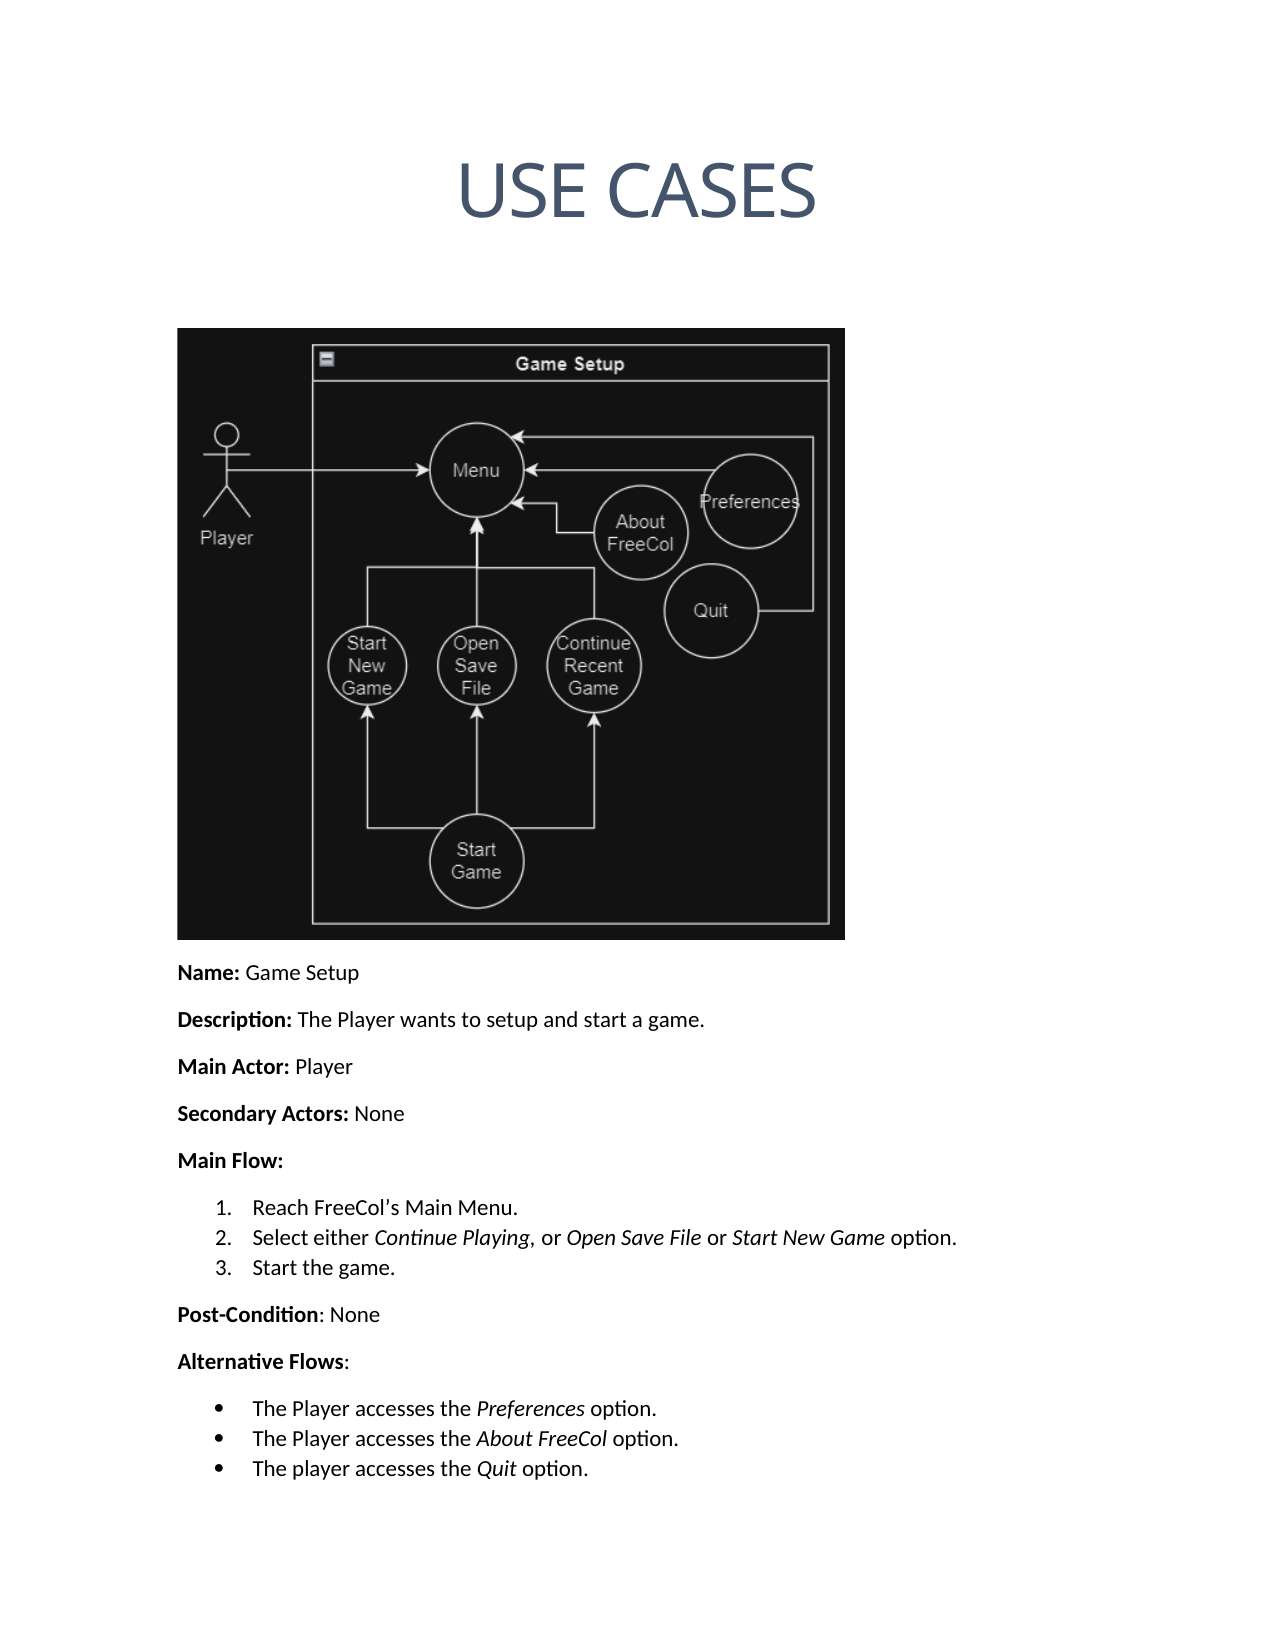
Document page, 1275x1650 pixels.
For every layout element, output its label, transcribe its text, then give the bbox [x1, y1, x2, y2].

text Main Flow: [177, 1146, 1098, 1174]
list The Player accesses the Preferences option. [215, 1394, 1098, 1422]
text Description: The Player wants to setup and start a game. [177, 1005, 1098, 1033]
title use cases [177, 148, 1098, 234]
text Name: Game Setup [177, 958, 1098, 986]
list Select either Continue Playing, or Open Save File or Start New Game option. [215, 1223, 1098, 1251]
text Secondary Actors: None [177, 1099, 1098, 1127]
list Reach FreeCol’s Main Menu. [215, 1193, 1098, 1221]
list Start the game. [215, 1253, 1098, 1281]
text Post-Condition: None [177, 1300, 1098, 1328]
list The Player accesses the About FreeCol option. [215, 1424, 1098, 1452]
text Main Actor: Player [177, 1052, 1098, 1080]
picture [177, 328, 845, 940]
list The player accesses the Quit option. [215, 1454, 1098, 1482]
text Alternative Flows: [177, 1347, 1098, 1375]
